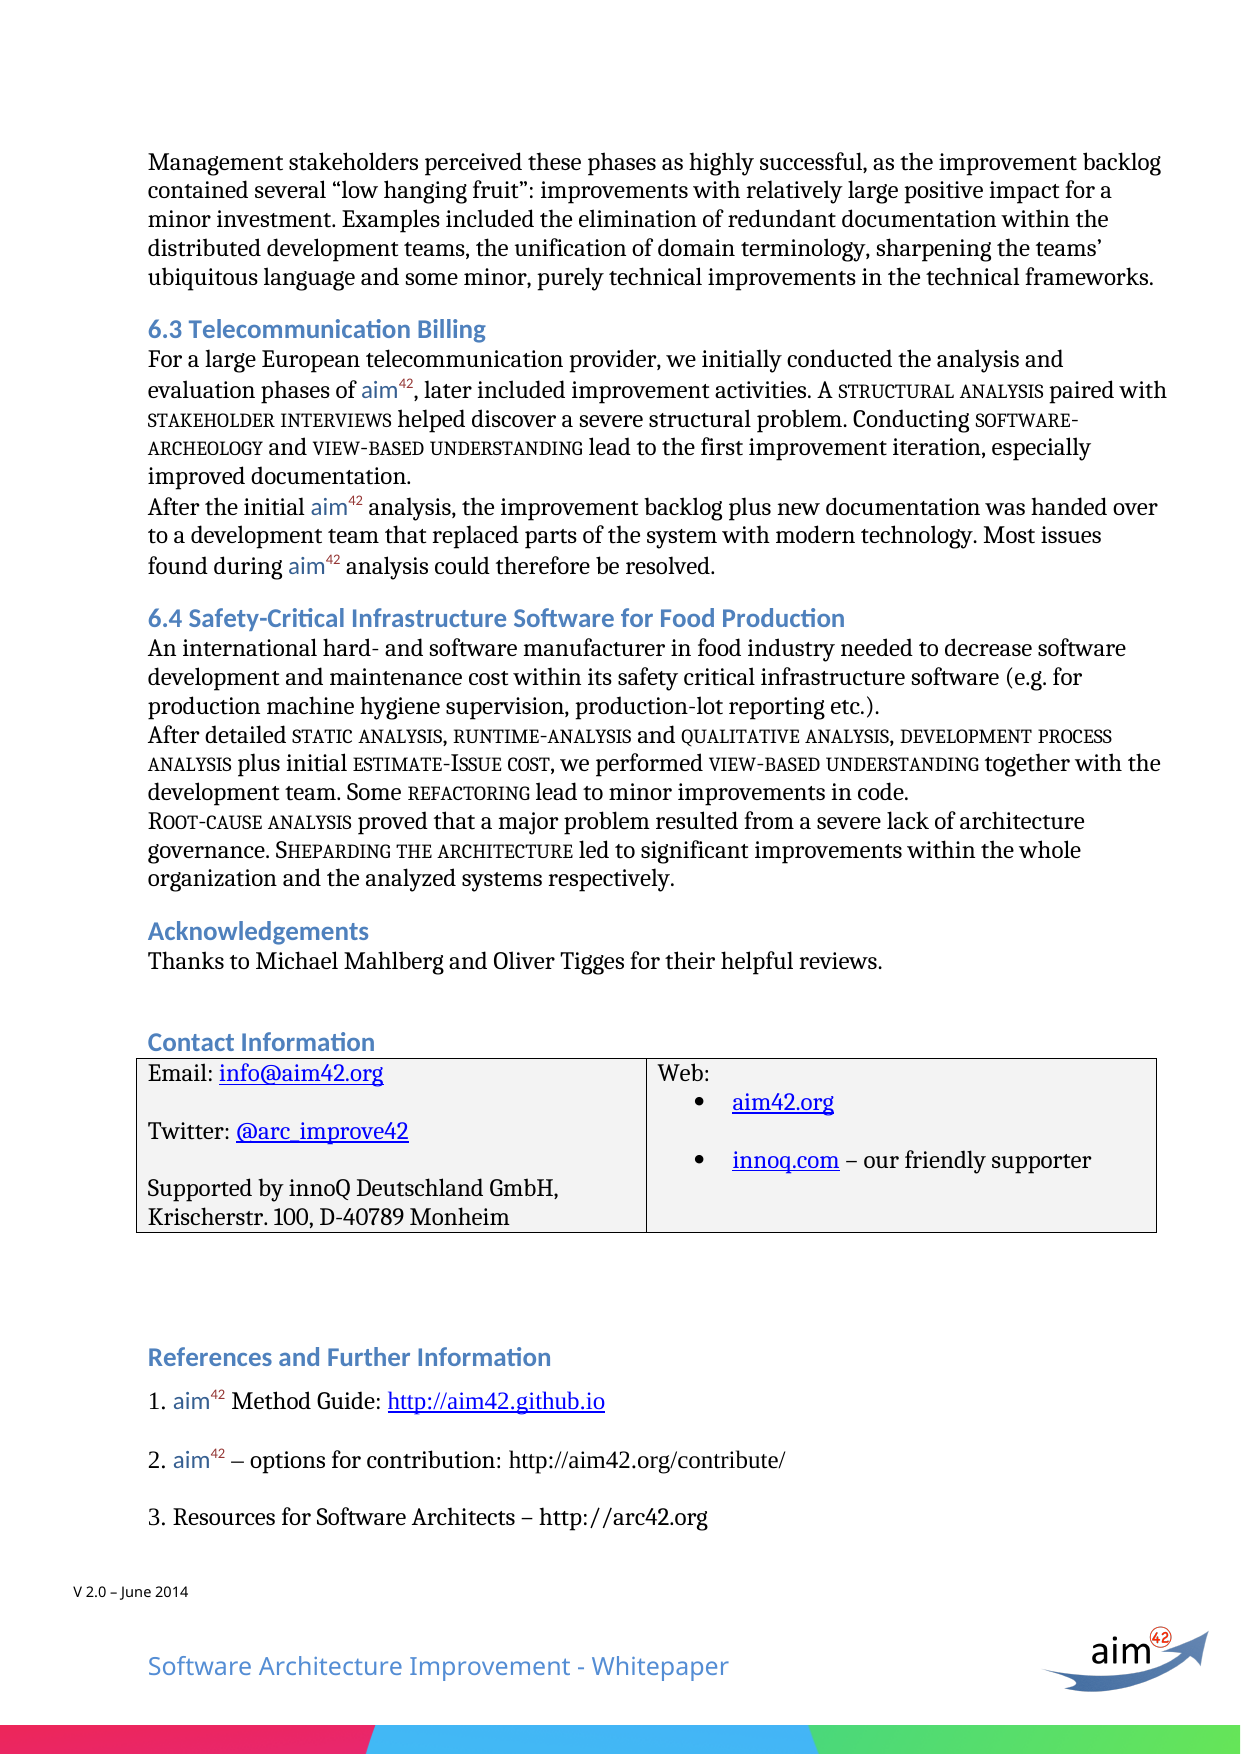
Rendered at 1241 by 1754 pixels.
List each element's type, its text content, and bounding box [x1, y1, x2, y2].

text For a large European telecommunication provider, we initially conducted the analysis and evaluation phases of aim42, later included improvement activities. A structural analysis paired with stakeholder interviews helped discover a severe structural problem. Conducting software-archeology and view-based understanding lead to the first improvement iteration, especially improved documentation. [148, 345, 1167, 491]
text An international hard- and software manufacturer in food industry needed to decrease software development and maintenance cost within its safety critical infrastructure software (e.g. for production machine hygiene supervision, production-lot reporting etc.). [148, 634, 1167, 721]
subtitle 6.4 Safety-Critical Infrastructure Software for Food Production [148, 601, 1167, 634]
text 2. aim42 – options for contribution: http://aim42.org/contribute/ [148, 1444, 1167, 1474]
text Management stakeholders perceived these phases as highly successful, as the improvement backlog contained several “low hanging fruit”: improvements with relatively large positive impact for a minor investment. Examples included the elimination of redundant documentation within the distributed development teams, the unification of domain terminology, sharpening the teams’ ubiquitous language and some minor, purely technical improvements in the technical frameworks. [148, 148, 1167, 291]
subtitle 6.3 Telecommunication Billing [148, 312, 1167, 345]
text After the initial aim42 analysis, the improvement backlog plus new documentation was handed over to a development team that replaced parts of the system with modern technology. Most issues found during aim42 analysis could therefore be resolved. [148, 491, 1167, 581]
subtitle References and Further Information [148, 1340, 1167, 1373]
subtitle Contact Information [148, 1025, 1167, 1058]
text After detailed static analysis, runtime-analysis and qualitative analysis, development process analysis plus initial estimate-Issue cost, we performed view-based understanding together with the development team. Some refactoring lead to minor improvements in code. [148, 721, 1167, 807]
subtitle Acknowledgements [148, 914, 1167, 947]
text 3. Resources for Software Architects – http://arc42.org [148, 1502, 1167, 1532]
text 1. aim42 Method Guide: http://aim42.github.io [148, 1386, 1167, 1416]
picture [0, 1613, 1241, 1754]
table_header Web: aim42.org innoq.com – our friendly supporter [647, 1059, 1156, 1232]
text Root-cause analysis proved that a major problem resulted from a severe lack of architecture governance. Sheparding the architecture led to significant improvements within the whole organization and the analyzed systems respectively. [148, 807, 1167, 893]
text Thanks to Michael Mahlberg and Oliver Tigges for their helpful reviews. [148, 947, 1167, 976]
table_header Email: info@aim42.org Twitter: @arc_improve42 Supported by innoQ Deutschland GmbH, Krischerstr. 100, D-40789 Monheim [137, 1059, 646, 1232]
